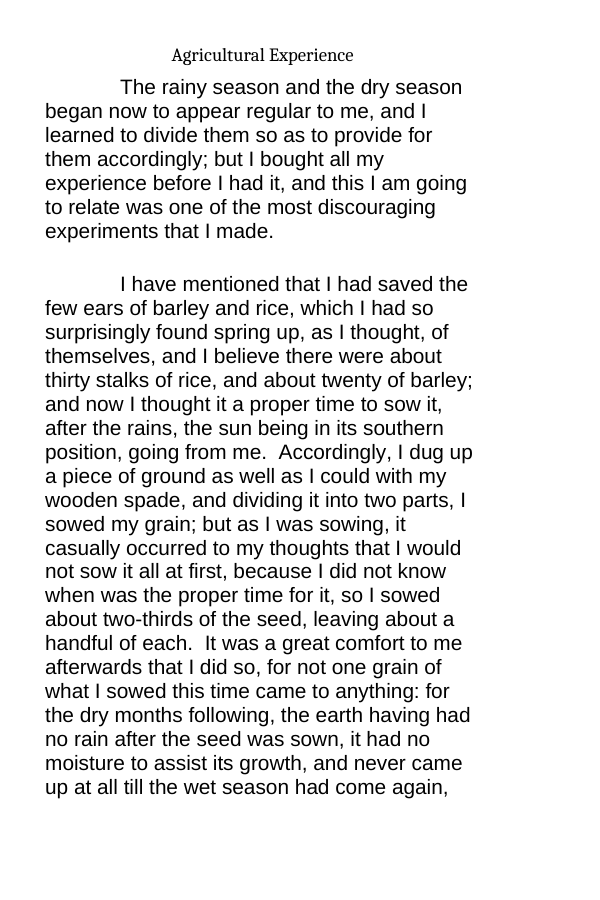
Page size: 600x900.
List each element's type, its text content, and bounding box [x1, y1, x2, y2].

text The rainy season and the dry season began now to appear regular to me, and I learned to divide them so as to provide for them accordingly; but I bought all my experience before I had it, and this I am going to relate was one of the most discouraging experiments that I made. [45, 75, 480, 243]
